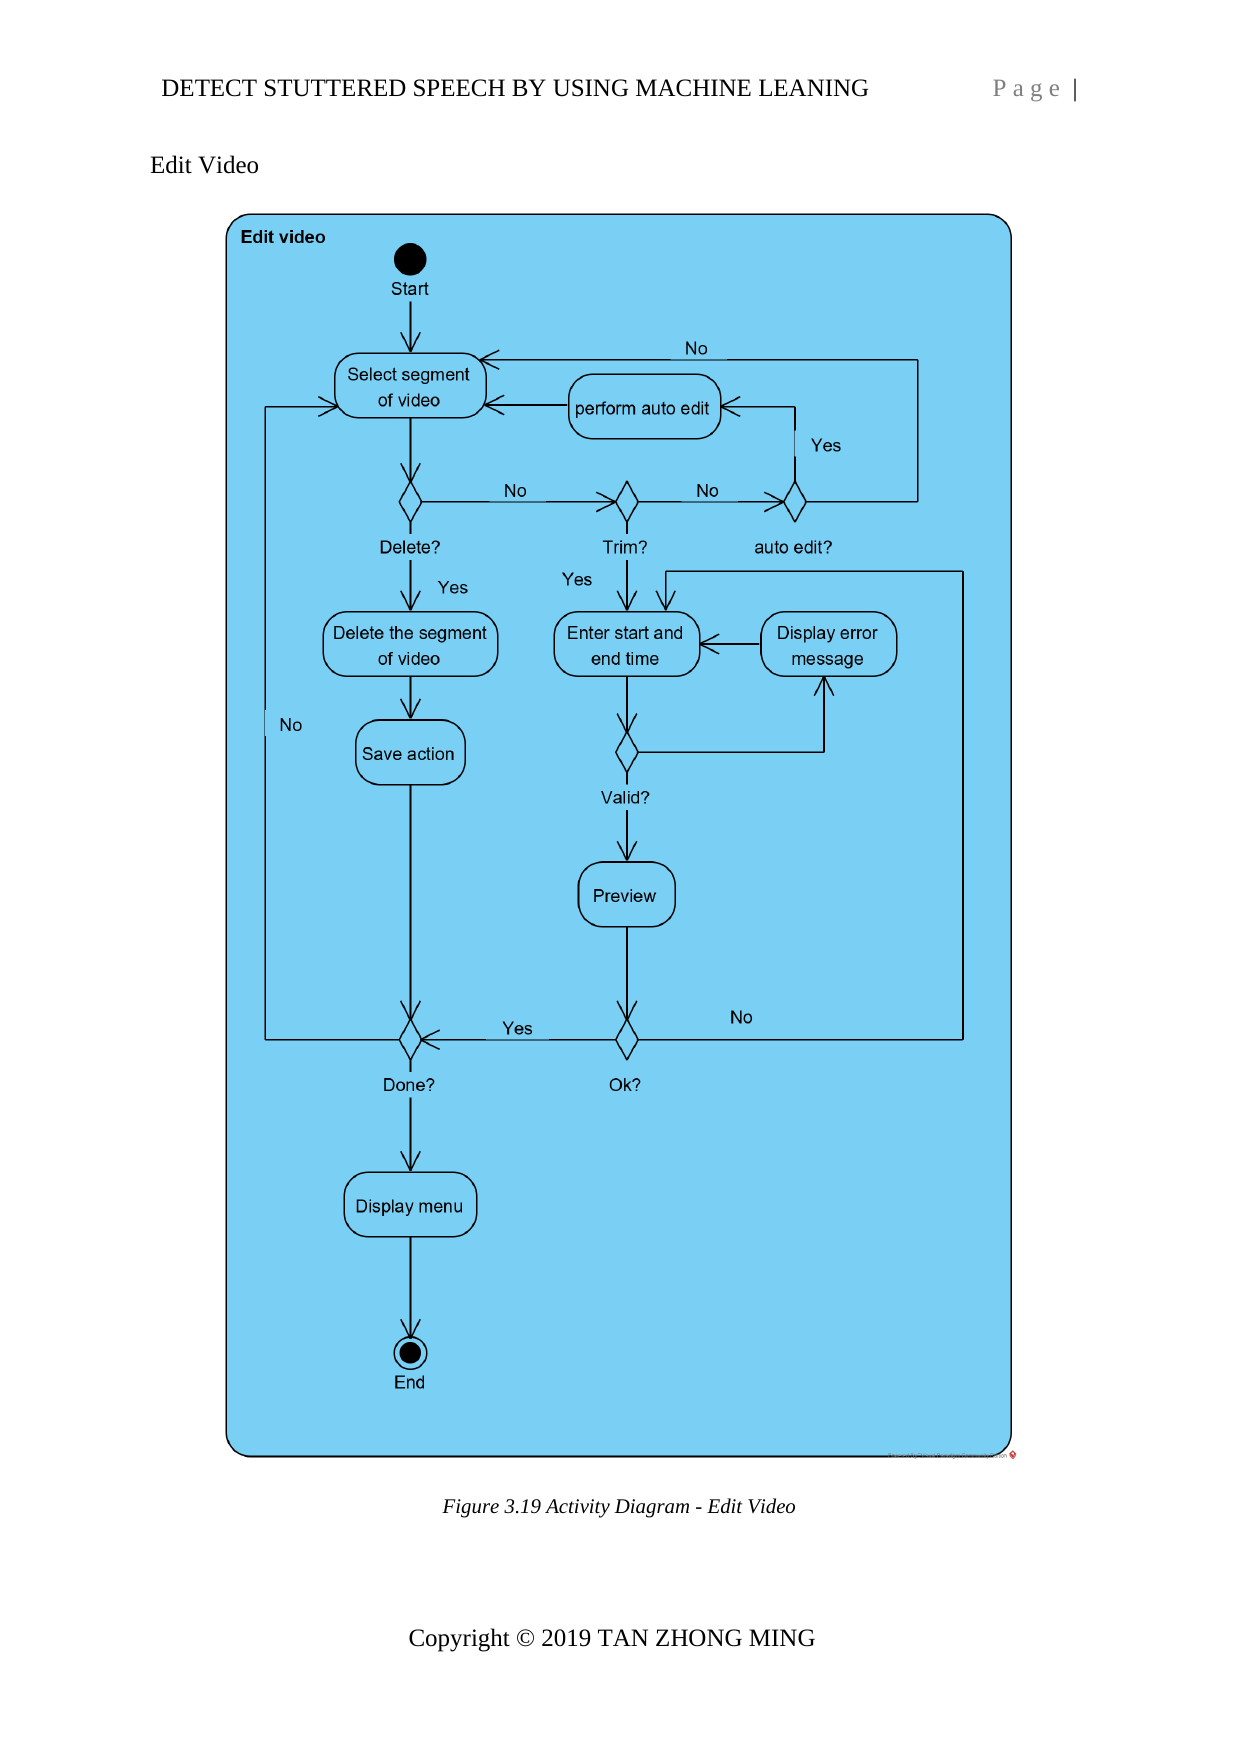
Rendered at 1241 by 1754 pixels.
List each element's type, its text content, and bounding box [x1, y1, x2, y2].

text Edit Video [150, 150, 1090, 179]
picture [221, 209, 1019, 1464]
